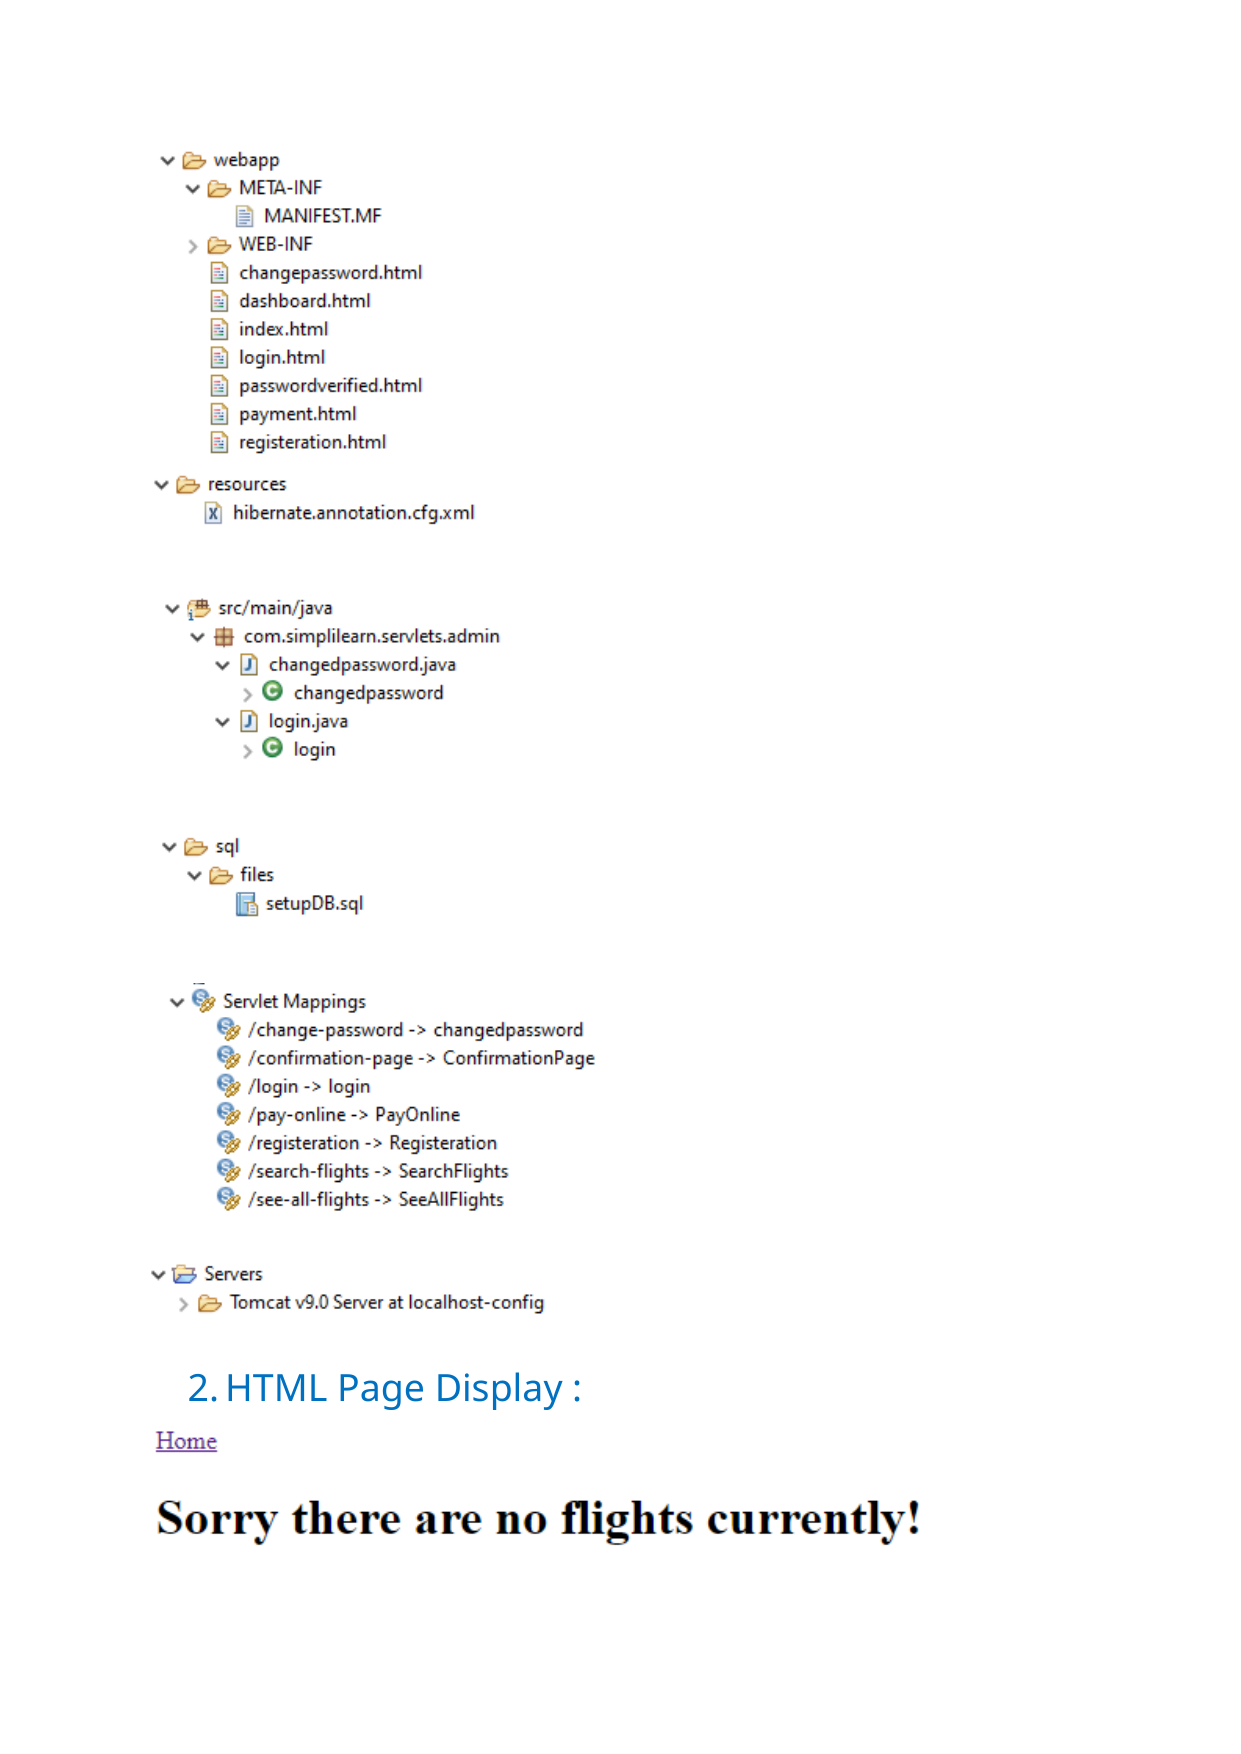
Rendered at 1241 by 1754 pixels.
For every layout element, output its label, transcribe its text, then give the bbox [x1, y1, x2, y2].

picture [150, 594, 552, 767]
picture [150, 983, 600, 1214]
picture [150, 832, 406, 918]
subtitle HTML Page Display : [187, 1362, 1090, 1413]
picture [150, 1416, 948, 1575]
picture [150, 1257, 575, 1320]
picture [150, 150, 479, 455]
picture [150, 473, 511, 529]
